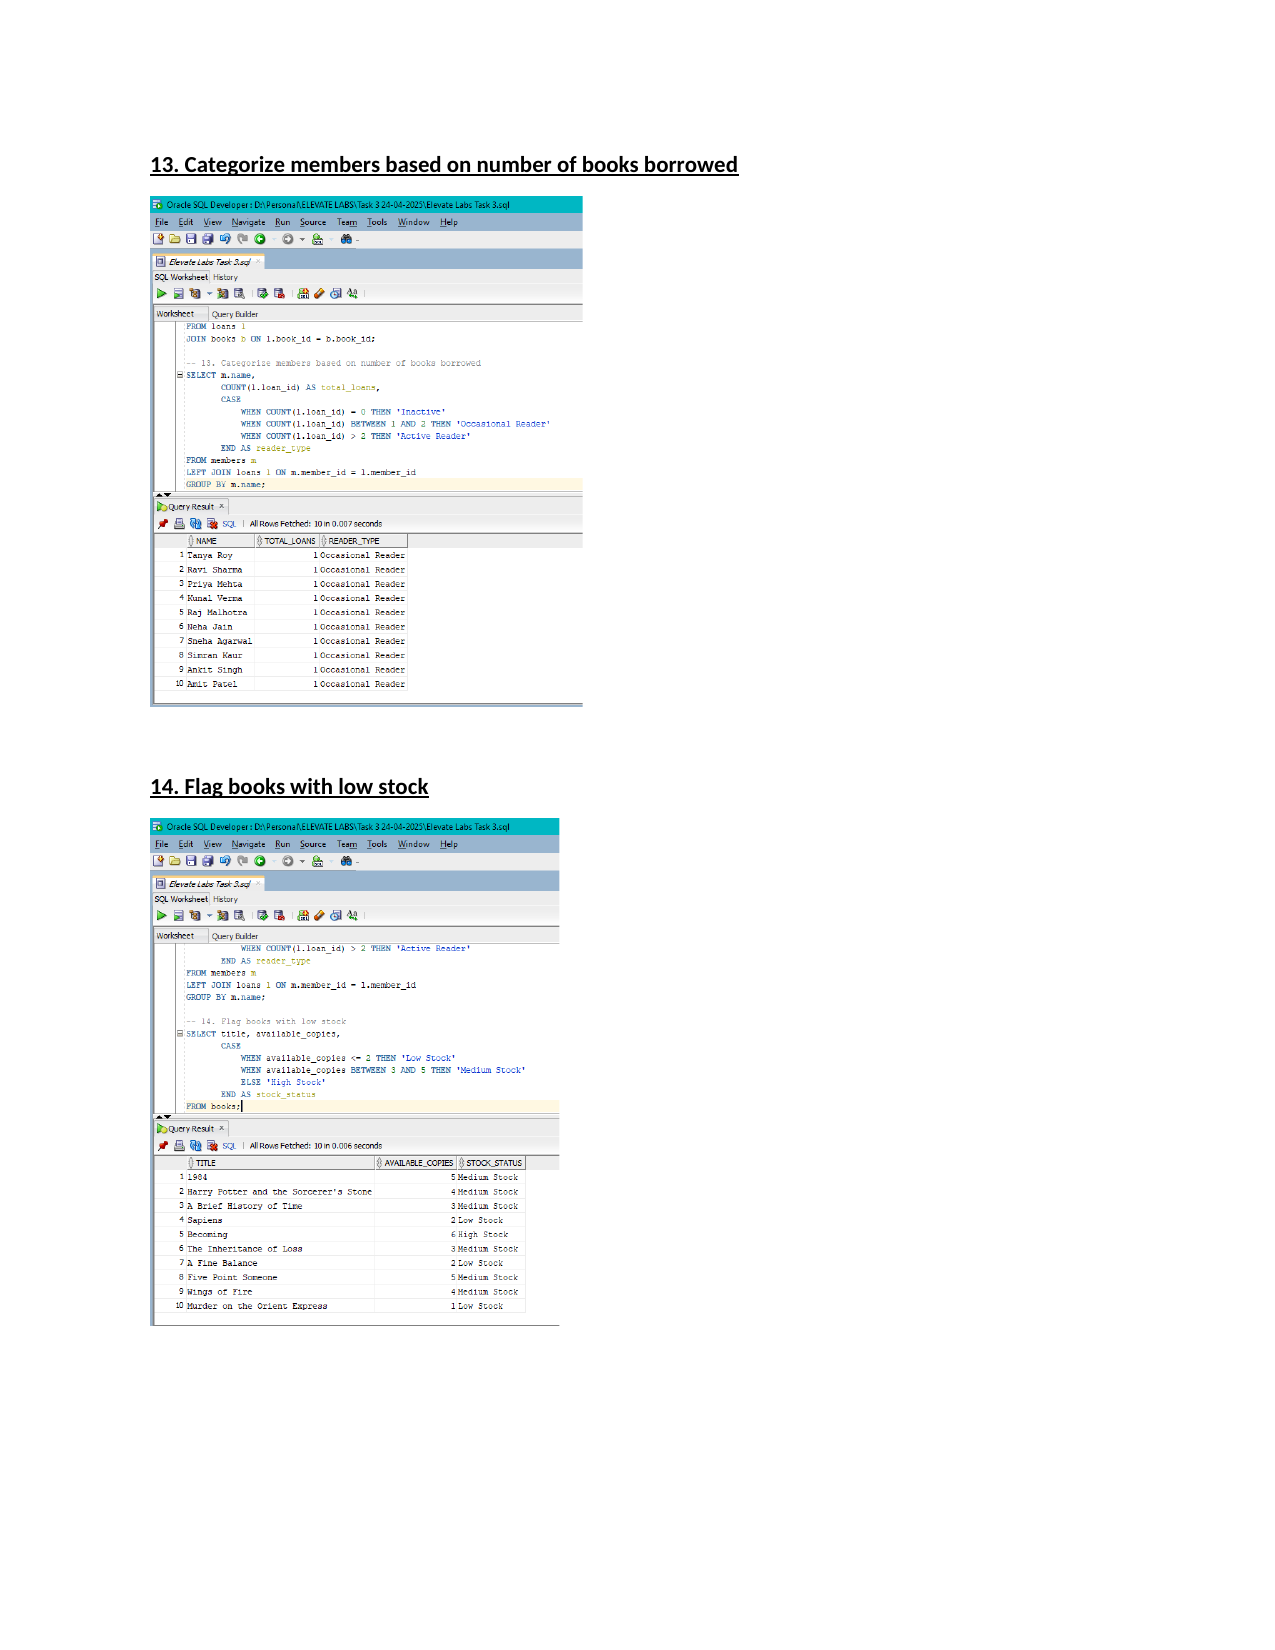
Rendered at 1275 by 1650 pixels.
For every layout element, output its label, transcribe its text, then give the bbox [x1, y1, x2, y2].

text 14. Flag books with low stock [150, 772, 1125, 800]
picture [150, 196, 583, 707]
picture [150, 818, 560, 1326]
text 13. Categorize members based on number of books borrowed [150, 150, 1125, 178]
